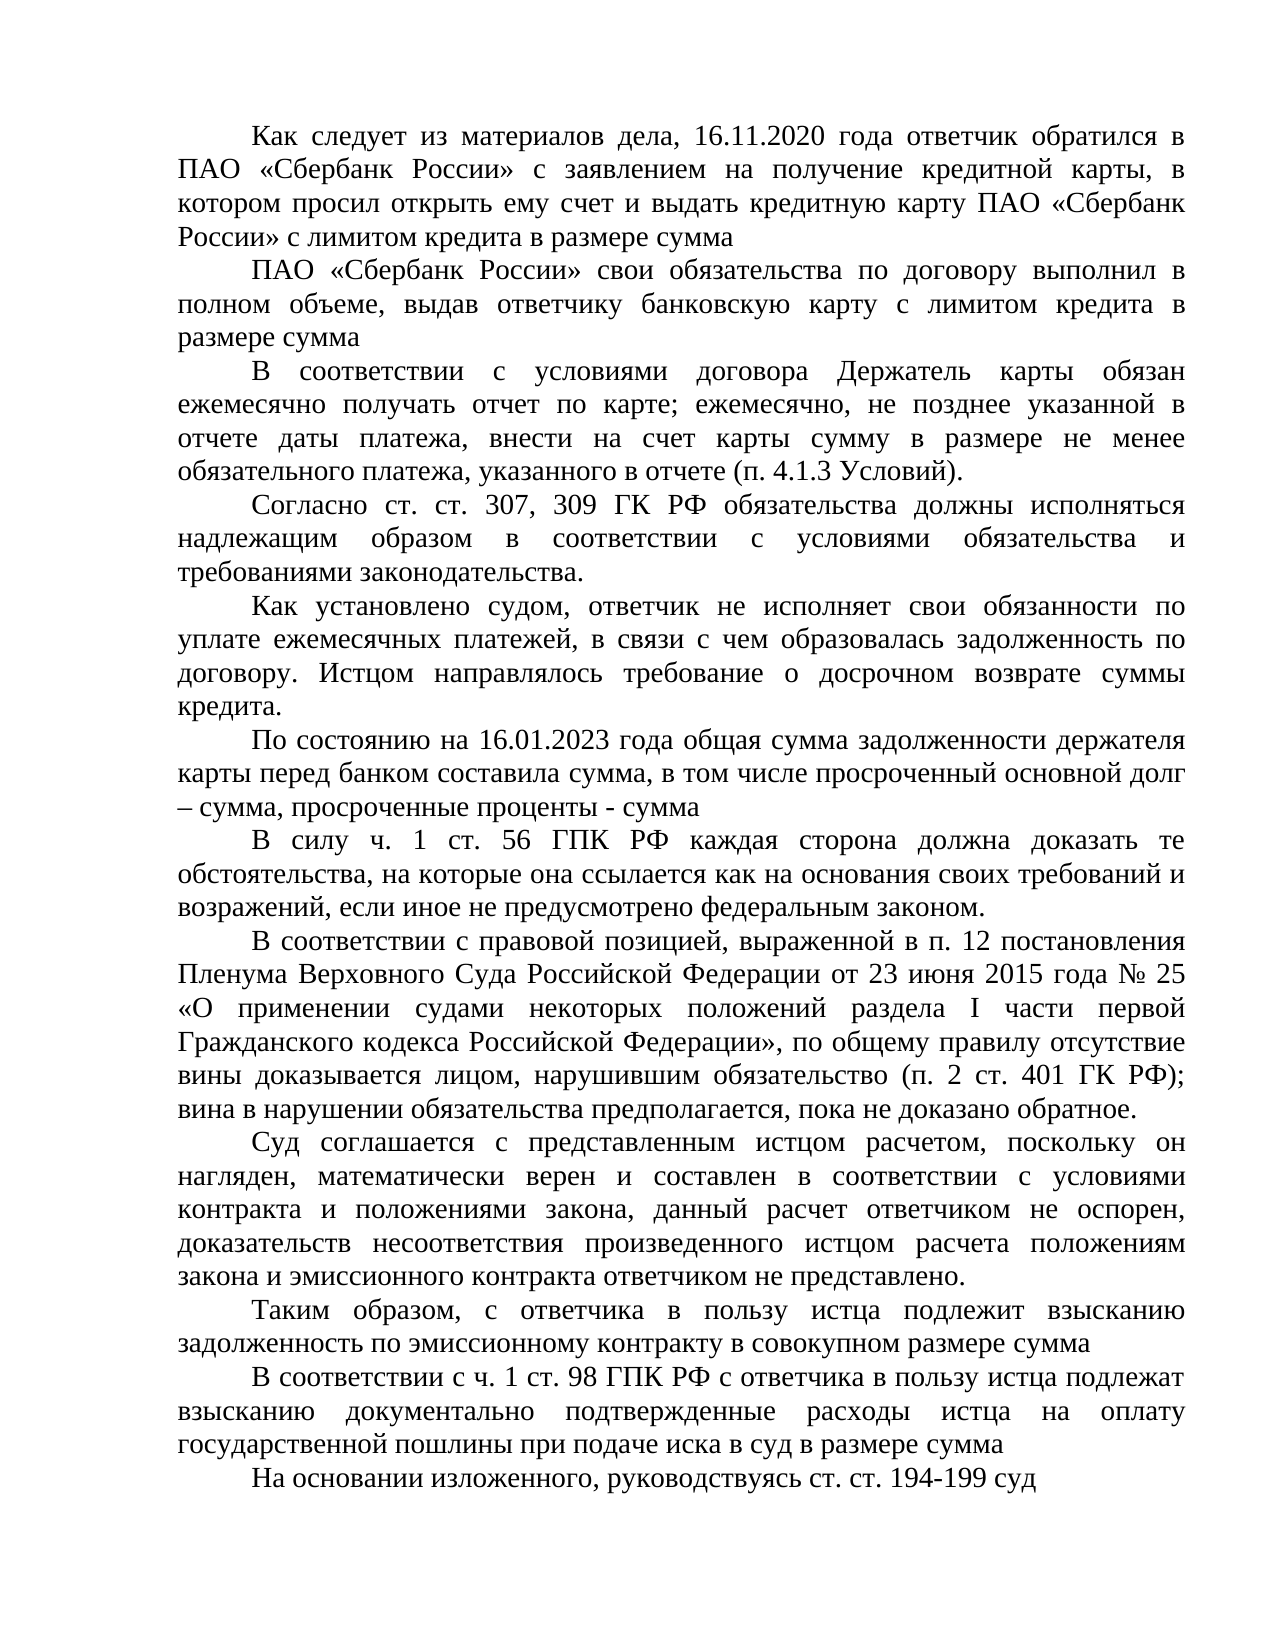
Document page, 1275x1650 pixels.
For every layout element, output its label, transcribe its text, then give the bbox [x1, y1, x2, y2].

text В соответствии с условиями договора Держатель карты обязан ежемесячно получать отчет по карте; ежемесячно, не позднее указанной в отчете даты платежа, внести на счет карты сумму в размере не менее обязательного платежа, указанного в отчете (п. 4.1.3 Условий). [177, 353, 1186, 487]
text В соответствии с ч. 1 ст. 98 ГПК РФ с ответчика в пользу истца подлежат взысканию документально подтвержденные расходы истца на оплату государственной пошлины при подаче иска в суд в размере сумма [177, 1359, 1186, 1460]
text Как установлено судом, ответчик не исполняет свои обязанности по уплате ежемесячных платежей, в связи с чем образовалась задолженность по договору. Истцом направлялось требование о досрочном возврате суммы кредита. [177, 588, 1186, 722]
text В соответствии с правовой позицией, выраженной в п. 12 постановления Пленума Верховного Суда Российской Федерации от 23 июня 2015 года № 25 «О применении судами некоторых положений раздела I части первой Гражданского кодекса Российской Федерации», по общему правилу отсутствие вины доказывается лицом, нарушившим обязательство (п. 2 ст. 401 ГК РФ); вина в нарушении обязательства предполагается, пока не доказано обратное. [177, 923, 1186, 1124]
text На основании изложенного, руководствуясь ст. ст. 194-199 суд [177, 1460, 1186, 1493]
text Суд соглашается с представленным истцом расчетом, поскольку он нагляден, математически верен и составлен в соответствии с условиями контракта и положениями закона, данный расчет ответчиком не оспорен, доказательств несоответствия произведенного истцом расчета положениям закона и эмиссионного контракта ответчиком не представлено. [177, 1124, 1186, 1292]
text По состоянию на 16.01.2023 года общая сумма задолженности держателя карты перед банком составила сумма, в том числе просроченный основной долг – сумма, просроченные проценты - сумма [177, 722, 1186, 822]
text Согласно ст. ст. 307, 309 ГК РФ обязательства должны исполняться надлежащим образом в соответствии с условиями обязательства и требованиями законодательства. [177, 487, 1186, 588]
text Как следует из материалов дела, 16.11.2020 года ответчик обратился в ПАО «Сбербанк России» с заявлением на получение кредитной карты, в котором просил открыть ему счет и выдать кредитную карту ПАО «Сбербанк России» с лимитом кредита в размере сумма [177, 118, 1186, 252]
text ПАО «Сбербанк России» свои обязательства по договору выполнил в полном объеме, выдав ответчику банковскую карту с лимитом кредита в размере сумма [177, 252, 1186, 353]
text Таким образом, с ответчика в пользу истца подлежит взысканию задолженность по эмиссионному контракту в совокупном размере сумма [177, 1292, 1186, 1359]
text В силу ч. 1 ст. 56 ГПК РФ каждая сторона должна доказать те обстоятельства, на которые она ссылается как на основания своих требований и возражений, если иное не предусмотрено федеральным законом. [177, 822, 1186, 923]
